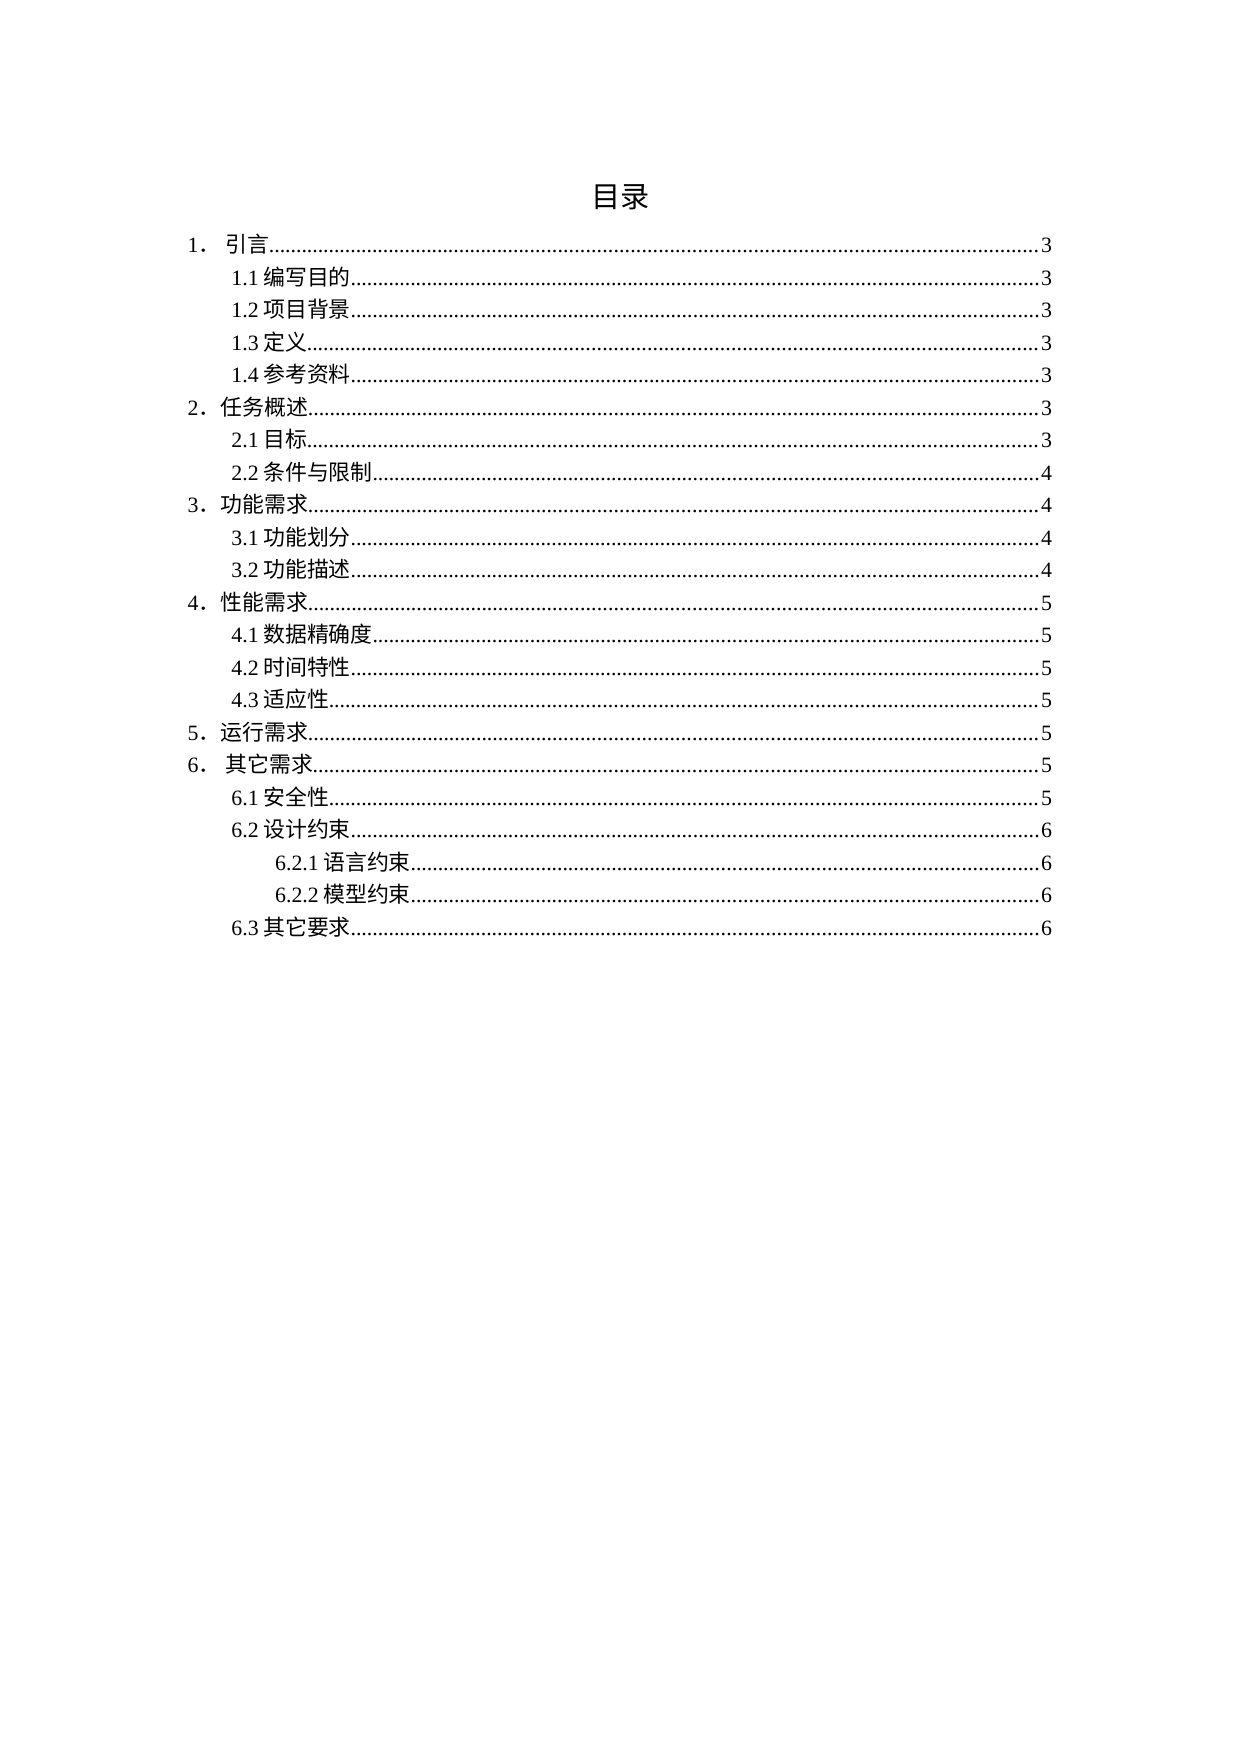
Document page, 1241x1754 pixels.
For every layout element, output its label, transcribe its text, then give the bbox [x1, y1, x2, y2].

text 1.3定义 3 [231, 324, 1053, 357]
text 6.2.1语言约束 6 [275, 844, 1053, 877]
text 2.1目标 3 [231, 422, 1053, 454]
text 5．运行需求 5 [187, 714, 1053, 747]
text 2.2条件与限制 4 [231, 454, 1053, 487]
text 6.2.2模型约束 6 [275, 877, 1053, 909]
text 6.2设计约束 6 [231, 812, 1053, 844]
text 1.4参考资料 3 [231, 357, 1053, 389]
text 1． 引言 3 [187, 227, 1053, 259]
text 2．任务概述 3 [187, 389, 1053, 422]
text 6． 其它需求 5 [187, 747, 1053, 779]
text 目录 [187, 162, 1053, 227]
text 4.1数据精确度 5 [231, 617, 1053, 649]
text 4.2时间特性 5 [231, 649, 1053, 682]
text 3.1功能划分 4 [231, 519, 1053, 552]
text 3.2功能描述 4 [231, 552, 1053, 584]
text 1.2项目背景 3 [231, 292, 1053, 324]
text 6.1安全性 5 [231, 779, 1053, 812]
text 4.3适应性 5 [231, 682, 1053, 714]
text 3．功能需求 4 [187, 487, 1053, 519]
text 6.3其它要求 6 [231, 909, 1053, 942]
text 4．性能需求 5 [187, 584, 1053, 617]
text 1.1编写目的 3 [231, 259, 1053, 292]
